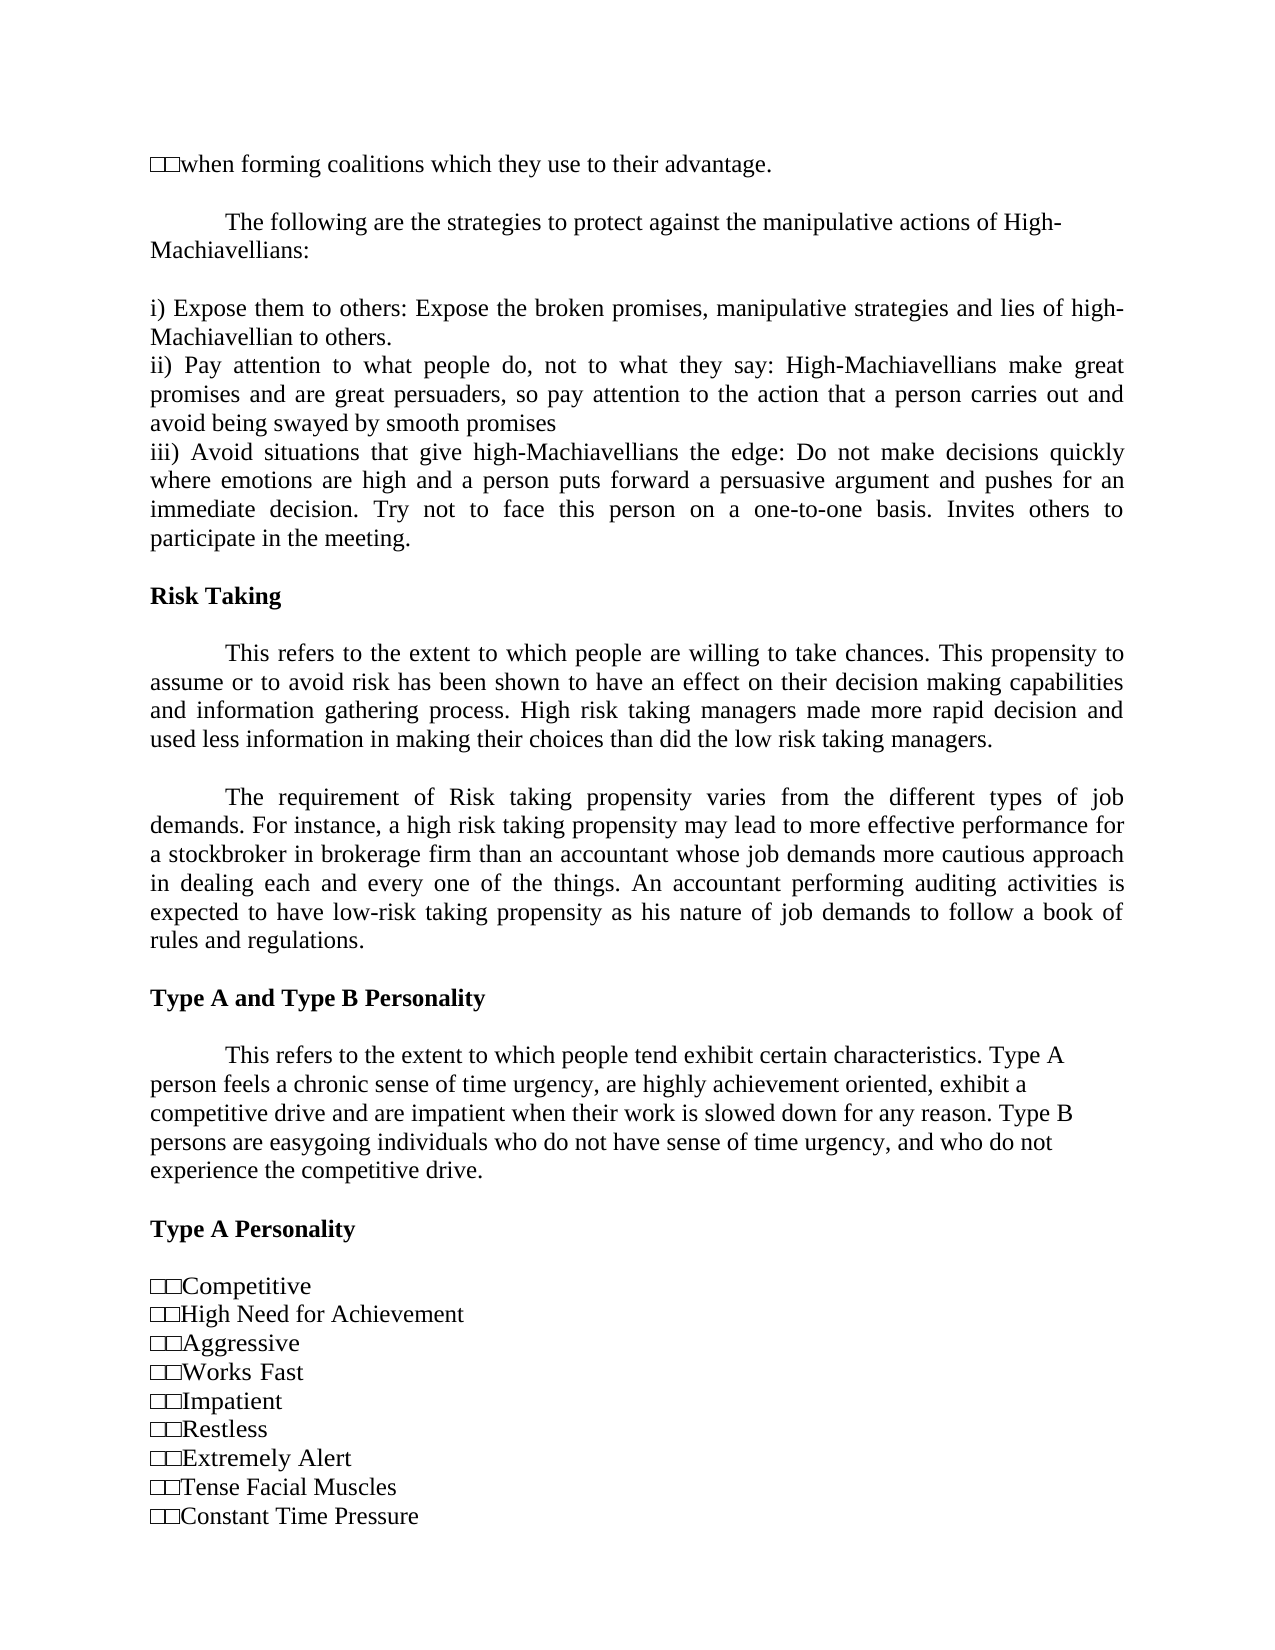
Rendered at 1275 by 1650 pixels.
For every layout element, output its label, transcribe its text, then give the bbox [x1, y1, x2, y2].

text □□Aggressive [150, 1328, 1210, 1357]
text The following are the strategies to protect against the manipulative actions of High- Machiavellians: [150, 207, 1064, 264]
text This refers to the extent to which people are willing to take chances. This propensity to assume or to avoid risk has been shown to have an effect on their decision making capabilities and information gathering process. High risk taking managers made more rapid decision and used less information in making their choices than did the low risk taking managers. [150, 638, 1125, 753]
text The requirement of Risk taking propensity varies from the different types of job demands. For instance, a high risk taking propensity may lead to more effective performance for a stockbroker in brokerage firm than an accountant whose job demands more cautious approach in dealing each and every one of the things. An accountant performing auditing activities is expected to have low-risk taking propensity as his nature of job demands to follow a book of rules and regulations. [150, 782, 1126, 954]
list Expose them to others: Expose the broken promises, manipulative strategies and lies of high- Machiavellian to others. [150, 293, 1125, 350]
text □□when forming coalitions which they use to their advantage. [150, 149, 1210, 178]
text □□High Need for Achievement [150, 1299, 1210, 1328]
text □□Works Fast [150, 1357, 1210, 1386]
text □□Restless [150, 1414, 1210, 1443]
subtitle Risk Taking [150, 581, 1210, 610]
subtitle Type A and Type B Personality [150, 983, 1210, 1012]
list Avoid situations that give high-Machiavellians the edge: Do not make decisions quickly where emotions are high and a person puts forward a persuasive argument and pushes for an immediate decision. Try not to face this person on a one-to-one basis. Invites others to participate in the meeting. [150, 437, 1126, 552]
text □□Extremely Alert [150, 1443, 1210, 1472]
list Pay attention to what people do, not to what they say: High-Machiavellians make great promises and are great persuaders, so pay attention to the action that a person carries out and avoid being swayed by smooth promises [150, 350, 1125, 437]
text □□Tense Facial Muscles [150, 1472, 1210, 1501]
text □□Constant Time Pressure [150, 1501, 1210, 1529]
text □□Competitive [150, 1271, 1210, 1299]
subtitle Type A Personality [150, 1214, 1210, 1242]
text This refers to the extent to which people tend exhibit certain characteristics. Type A person feels a chronic sense of time urgency, are highly achievement oriented, exhibit a competitive drive and are impatient when their work is slowed down for any reason. Type B persons are easygoing individuals who do not have sense of time urgency, and who do not experience the competitive drive. [150, 1041, 1120, 1184]
text □□Impatient [150, 1386, 1210, 1414]
